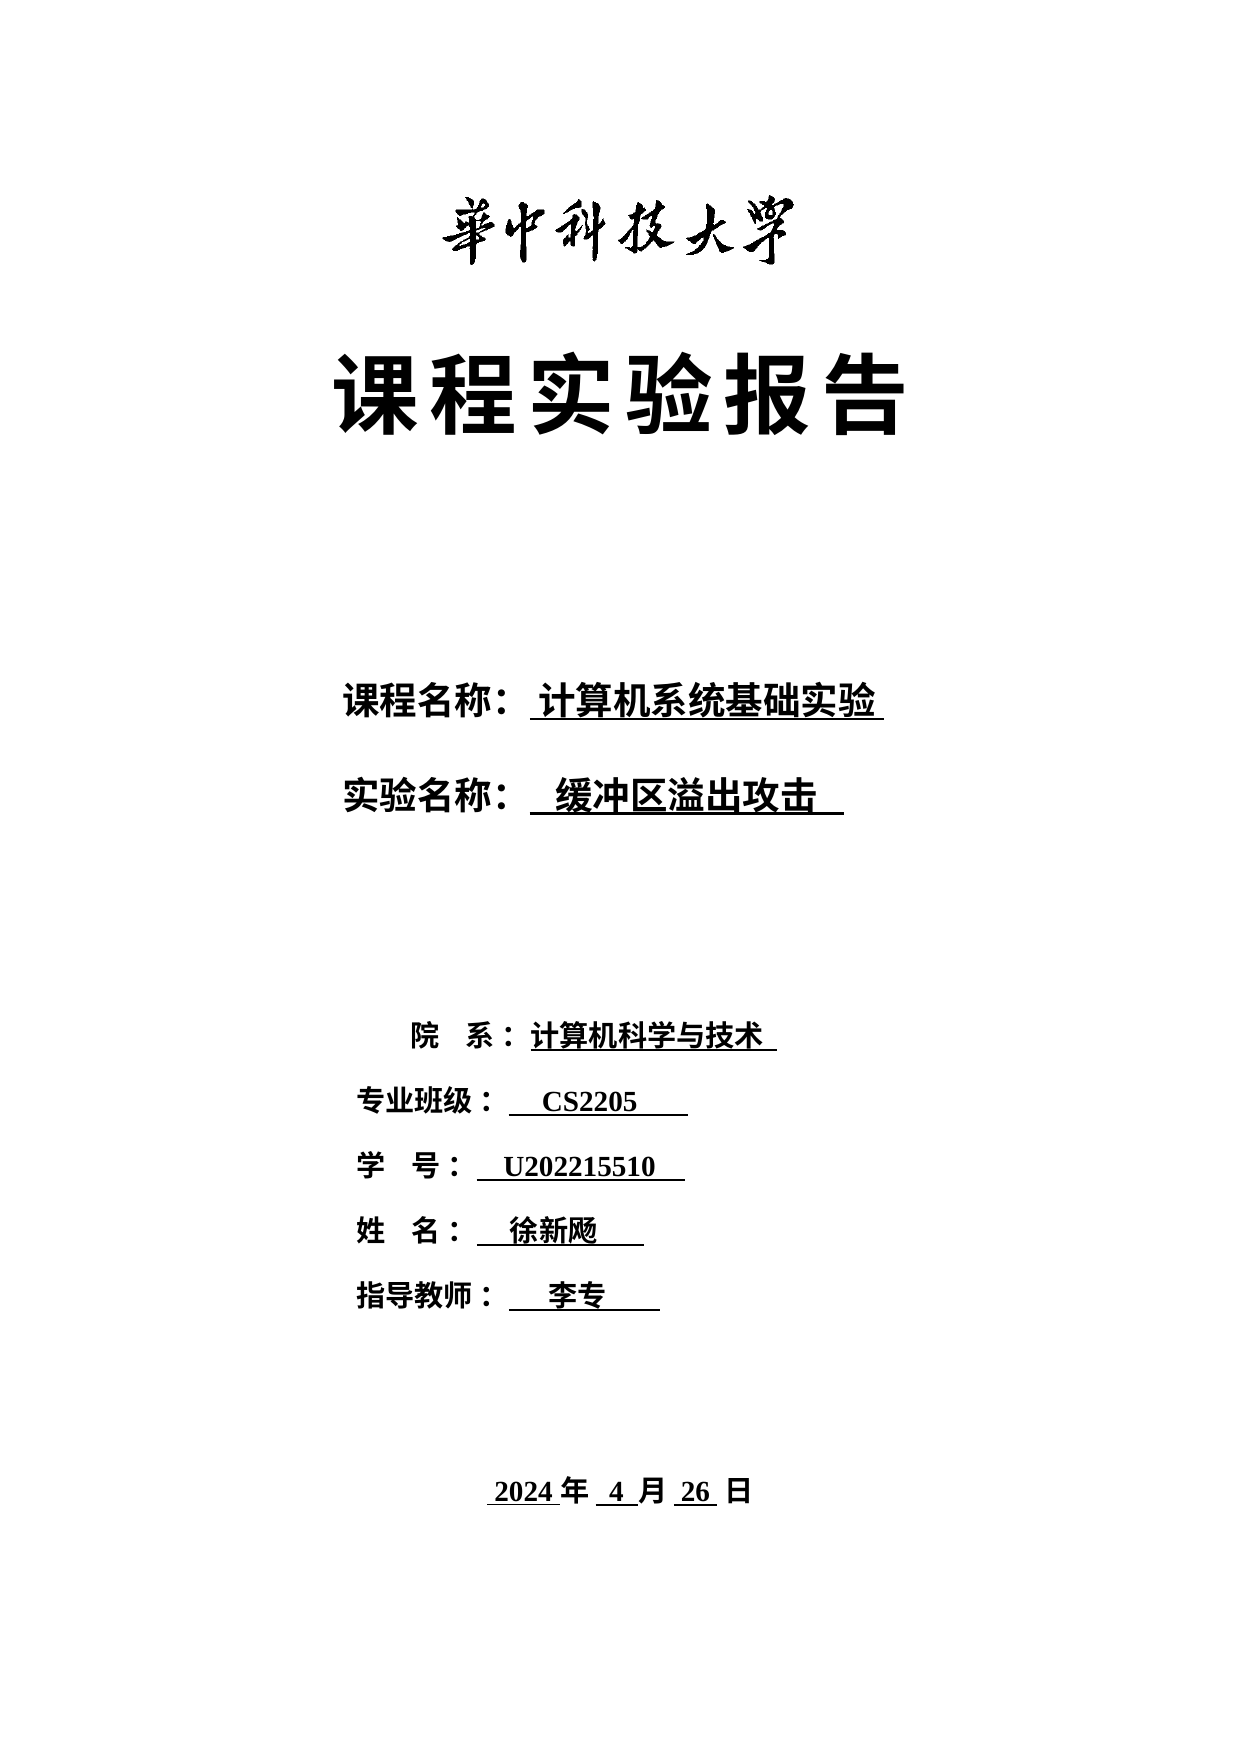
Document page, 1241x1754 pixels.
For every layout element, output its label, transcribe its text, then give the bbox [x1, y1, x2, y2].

text 专业班级 ： CS2205 [117, 1067, 1123, 1132]
text 课 程 实 验 报 告 [117, 324, 1123, 454]
text 实验名称： 缓冲区溢出攻击 [117, 761, 1123, 826]
text 学 号 ： U202215510 [117, 1132, 1123, 1197]
text 院 系 ：计算机科学与技术 [117, 1002, 1123, 1067]
text 姓 名 ： 徐新飏 [117, 1197, 1123, 1262]
text 指导教师 ： 李专 [117, 1262, 1123, 1327]
text 课程名称： 计算机系统基础实验 [117, 666, 1123, 731]
text 2024 年 4 月 26 日 [117, 1457, 1123, 1522]
